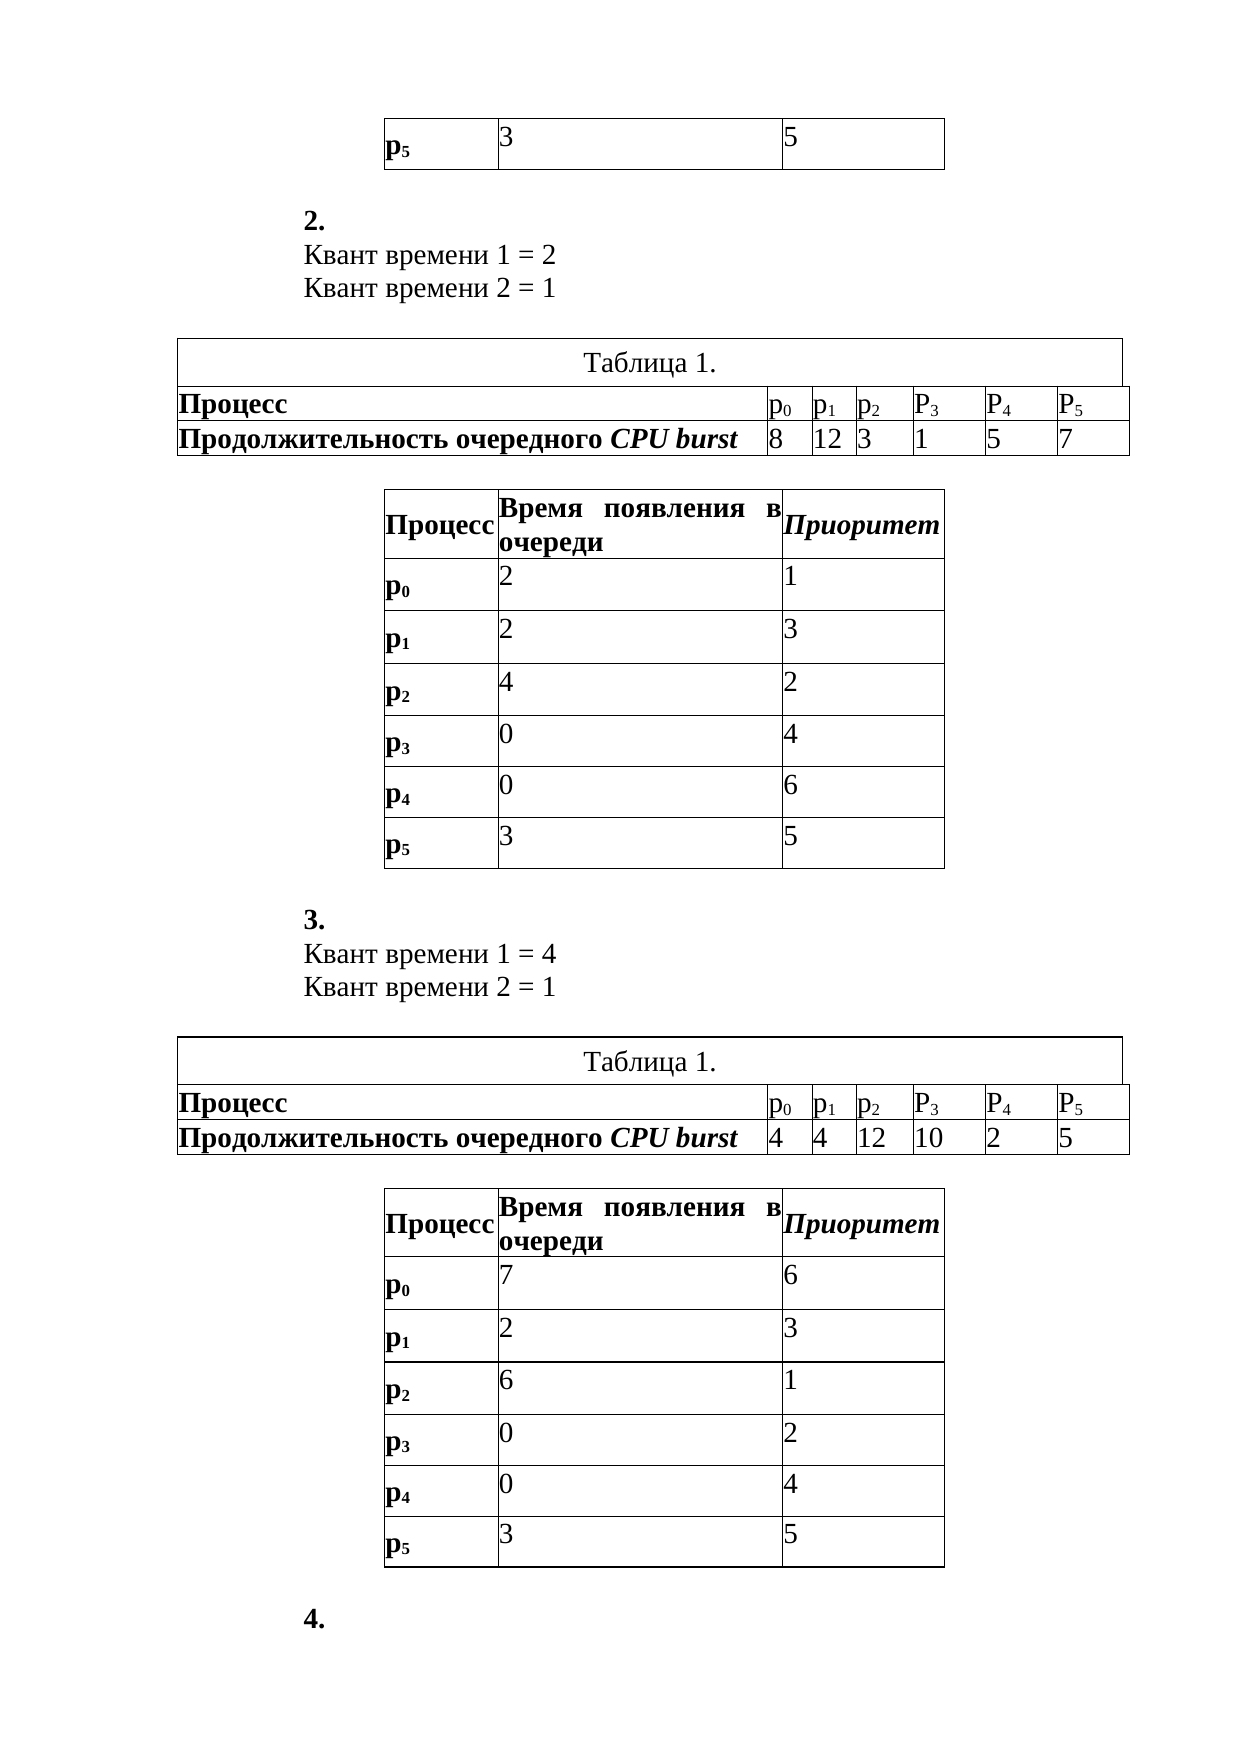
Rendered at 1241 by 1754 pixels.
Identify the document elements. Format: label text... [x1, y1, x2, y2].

table_cell p5 [385, 119, 498, 169]
table_cell 12 [857, 1120, 913, 1153]
list Квант времени 1 = 2 [303, 237, 1152, 271]
list Квант времени 1 = 4 [303, 936, 1152, 969]
list 4. [303, 1601, 1152, 1634]
table_cell 5 [783, 119, 944, 169]
table_cell 7 [499, 1257, 782, 1309]
table_header Процесс [385, 490, 498, 557]
table_cell p5 [385, 1517, 498, 1566]
table_cell 4 [783, 1466, 944, 1516]
table_cell p0 [768, 1085, 812, 1119]
table_cell 8 [768, 421, 812, 455]
table_cell 0 [499, 767, 782, 817]
table_cell 5 [1058, 1120, 1129, 1153]
table_cell p2 [385, 1363, 498, 1414]
list Квант времени 2 = 1 [303, 271, 1152, 304]
list Квант времени 2 = 1 [303, 969, 1152, 1003]
table_cell 10 [914, 1120, 985, 1153]
table_cell p2 [385, 664, 498, 715]
table_cell 5 [986, 421, 1057, 455]
table_cell p0 [385, 1257, 498, 1309]
table_cell p0 [385, 559, 498, 610]
table_header Приоритет [783, 490, 944, 557]
table_cell Процесс [178, 387, 767, 420]
table_header Таблица 1. [178, 1038, 1122, 1084]
table_cell 0 [499, 1466, 782, 1516]
table_cell p4 [385, 1466, 498, 1516]
table_header Приоритет [783, 1189, 944, 1256]
table_cell 4 [813, 1120, 856, 1153]
table_cell 5 [783, 1517, 944, 1566]
table_cell P3 [914, 387, 985, 420]
table_header Время появления в очереди [499, 1189, 782, 1256]
table_header Время появления в очереди [499, 490, 782, 557]
table_cell 6 [783, 1257, 944, 1309]
table_cell p1 [385, 1310, 498, 1361]
table_header Процесс [385, 1189, 498, 1256]
table_cell 4 [499, 664, 782, 715]
table_cell 4 [783, 716, 944, 766]
table_cell 7 [1058, 421, 1129, 455]
table_cell 2 [499, 559, 782, 610]
table_header Таблица 1. [178, 339, 1122, 386]
table_cell 1 [783, 1363, 944, 1414]
table_cell 6 [499, 1363, 782, 1414]
table_cell 2 [986, 1120, 1057, 1153]
table_cell Продолжительность очередного CPU burst [178, 1120, 767, 1153]
table_cell p1 [813, 1085, 856, 1119]
table_cell 3 [499, 818, 782, 868]
table_cell 12 [813, 421, 856, 455]
table_cell p3 [385, 1415, 498, 1465]
table_cell 5 [783, 818, 944, 868]
table_cell 0 [499, 716, 782, 766]
table_cell Продолжительность очередного CPU burst [178, 421, 767, 455]
table_cell p2 [857, 387, 913, 420]
table_cell 3 [499, 1517, 782, 1566]
table_cell 3 [783, 611, 944, 663]
table_cell p2 [857, 1085, 913, 1119]
table_cell Процесс [178, 1085, 767, 1119]
table_cell 0 [499, 1415, 782, 1465]
table_cell P4 [986, 1085, 1057, 1119]
table_cell 1 [914, 421, 985, 455]
table_cell p4 [385, 767, 498, 817]
table_cell p5 [385, 818, 498, 868]
table_cell 4 [768, 1120, 812, 1153]
table_cell 2 [499, 1310, 782, 1361]
list 3. [303, 902, 1152, 936]
table_cell 6 [783, 767, 944, 817]
list 2. [303, 203, 1152, 237]
table_cell 2 [783, 664, 944, 715]
table_cell 2 [499, 611, 782, 663]
table_cell 3 [499, 119, 782, 169]
table_cell p3 [385, 716, 498, 766]
table_cell P4 [986, 387, 1057, 420]
table_cell 3 [857, 421, 913, 455]
table_cell 1 [783, 559, 944, 610]
table_cell 2 [783, 1415, 944, 1465]
table_cell P5 [1058, 387, 1129, 420]
table_cell P5 [1058, 1085, 1129, 1119]
table_cell p1 [385, 611, 498, 663]
table_cell p0 [768, 387, 812, 420]
table_cell 3 [783, 1310, 944, 1361]
table_cell P3 [914, 1085, 985, 1119]
table_cell p1 [813, 387, 856, 420]
